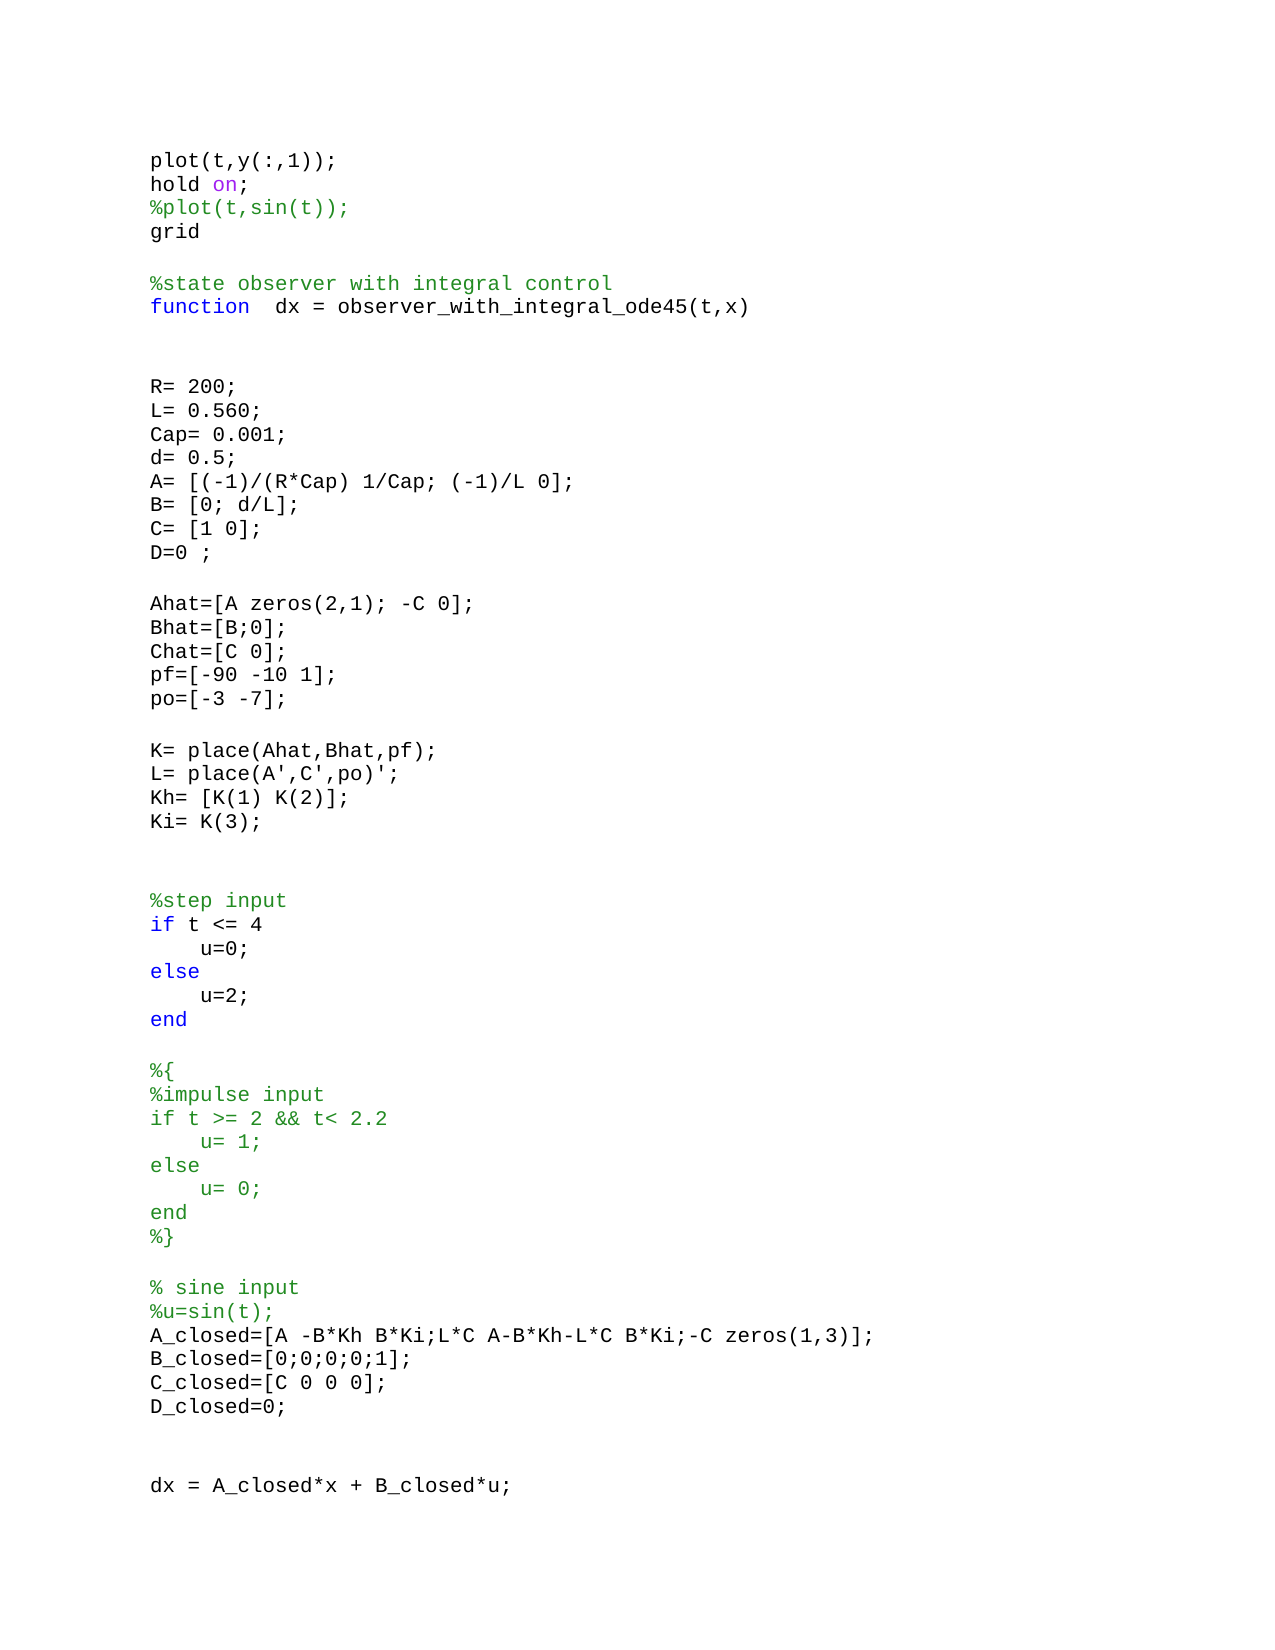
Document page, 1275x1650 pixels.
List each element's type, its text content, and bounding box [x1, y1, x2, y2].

text hold on; [150, 174, 1125, 197]
text plot(t,y(:,1)); [150, 150, 1125, 174]
text end [150, 1202, 1125, 1226]
text Cap= 0.001; [150, 423, 1125, 447]
text function dx = observer_with_integral_ode45(t,x) [150, 297, 1125, 320]
text end [150, 1008, 1125, 1032]
text if t >= 2 && t< 2.2 [150, 1107, 1125, 1131]
text C_closed=[C 0 0 0]; [150, 1372, 1125, 1396]
text %{ [150, 1060, 1125, 1084]
text u= 0; [150, 1178, 1125, 1202]
text %state observer with integral control [150, 273, 1125, 297]
text B= [0; d/L]; [150, 494, 1125, 518]
text po=[-3 -7]; [150, 688, 1125, 712]
text dx = A_closed*x + B_closed*u; [150, 1475, 1125, 1499]
text u=0; [150, 938, 1125, 961]
text B_closed=[0;0;0;0;1]; [150, 1348, 1125, 1372]
text % sine input [150, 1277, 1125, 1301]
text Kh= [K(1) K(2)]; [150, 787, 1125, 811]
text %step input [150, 890, 1125, 914]
text %} [150, 1226, 1125, 1249]
text u=2; [150, 985, 1125, 1008]
text A= [(-1)/(R*Cap) 1/Cap; (-1)/L 0]; [150, 471, 1125, 494]
text Chat=[C 0]; [150, 641, 1125, 664]
text Ahat=[A zeros(2,1); -C 0]; [150, 593, 1125, 617]
text %plot(t,sin(t)); [150, 197, 1125, 221]
text d= 0.5; [150, 447, 1125, 471]
text Ki= K(3); [150, 811, 1125, 834]
text if t <= 4 [150, 914, 1125, 938]
text grid [150, 221, 1125, 244]
text D_closed=0; [150, 1396, 1125, 1419]
text else [150, 961, 1125, 985]
text Bhat=[B;0]; [150, 617, 1125, 641]
text L= 0.560; [150, 400, 1125, 423]
text L= place(A',C',po)'; [150, 763, 1125, 787]
text R= 200; [150, 376, 1125, 400]
text C= [1 0]; [150, 518, 1125, 542]
text else [150, 1155, 1125, 1178]
text K= place(Ahat,Bhat,pf); [150, 740, 1125, 763]
text %u=sin(t); [150, 1301, 1125, 1325]
text pf=[-90 -10 1]; [150, 664, 1125, 688]
text D=0 ; [150, 542, 1125, 565]
text u= 1; [150, 1131, 1125, 1155]
text %impulse input [150, 1084, 1125, 1107]
text A_closed=[A -B*Kh B*Ki;L*C A-B*Kh-L*C B*Ki;-C zeros(1,3)]; [150, 1325, 1125, 1348]
